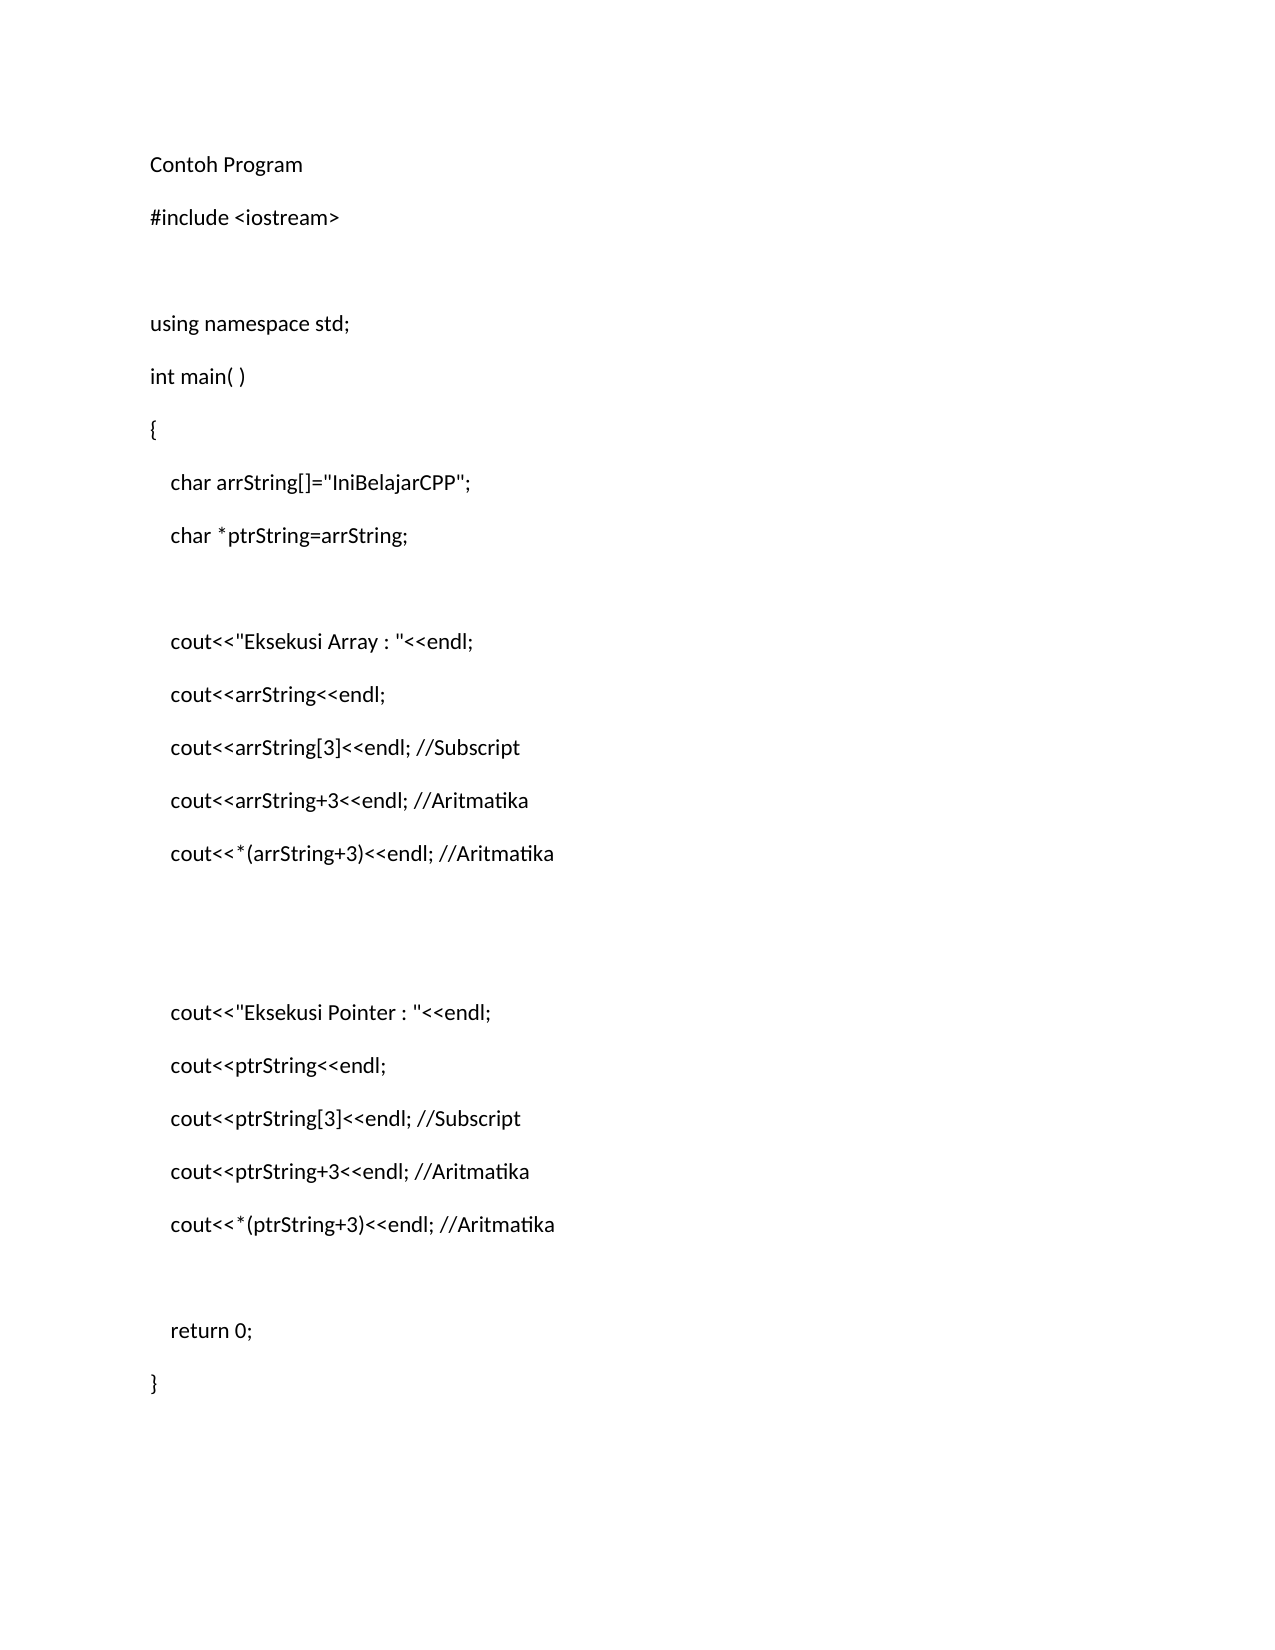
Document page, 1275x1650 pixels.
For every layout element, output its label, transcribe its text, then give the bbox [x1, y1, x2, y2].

text } [150, 1369, 1125, 1397]
text return 0; [150, 1316, 1125, 1344]
text cout<<*(arrString+3)<<endl; //Aritmatika [150, 839, 1125, 867]
text cout<<"Eksekusi Pointer : "<<endl; [150, 998, 1125, 1026]
text Contoh Program [150, 150, 1125, 178]
text char *ptrString=arrString; [150, 521, 1125, 549]
text cout<<"Eksekusi Array : "<<endl; [150, 627, 1125, 655]
text using namespace std; [150, 309, 1125, 337]
text cout<<arrString+3<<endl; //Aritmatika [150, 786, 1125, 814]
text char arrString[]="IniBelajarCPP"; [150, 468, 1125, 496]
text #include <iostream> [150, 203, 1125, 231]
text cout<<ptrString<<endl; [150, 1051, 1125, 1079]
text cout<<ptrString[3]<<endl; //Subscript [150, 1104, 1125, 1132]
text cout<<arrString<<endl; [150, 680, 1125, 708]
text cout<<ptrString+3<<endl; //Aritmatika [150, 1157, 1125, 1185]
text cout<<*(ptrString+3)<<endl; //Aritmatika [150, 1210, 1125, 1238]
text { [150, 415, 1125, 443]
text int main( ) [150, 362, 1125, 390]
text cout<<arrString[3]<<endl; //Subscript [150, 733, 1125, 761]
